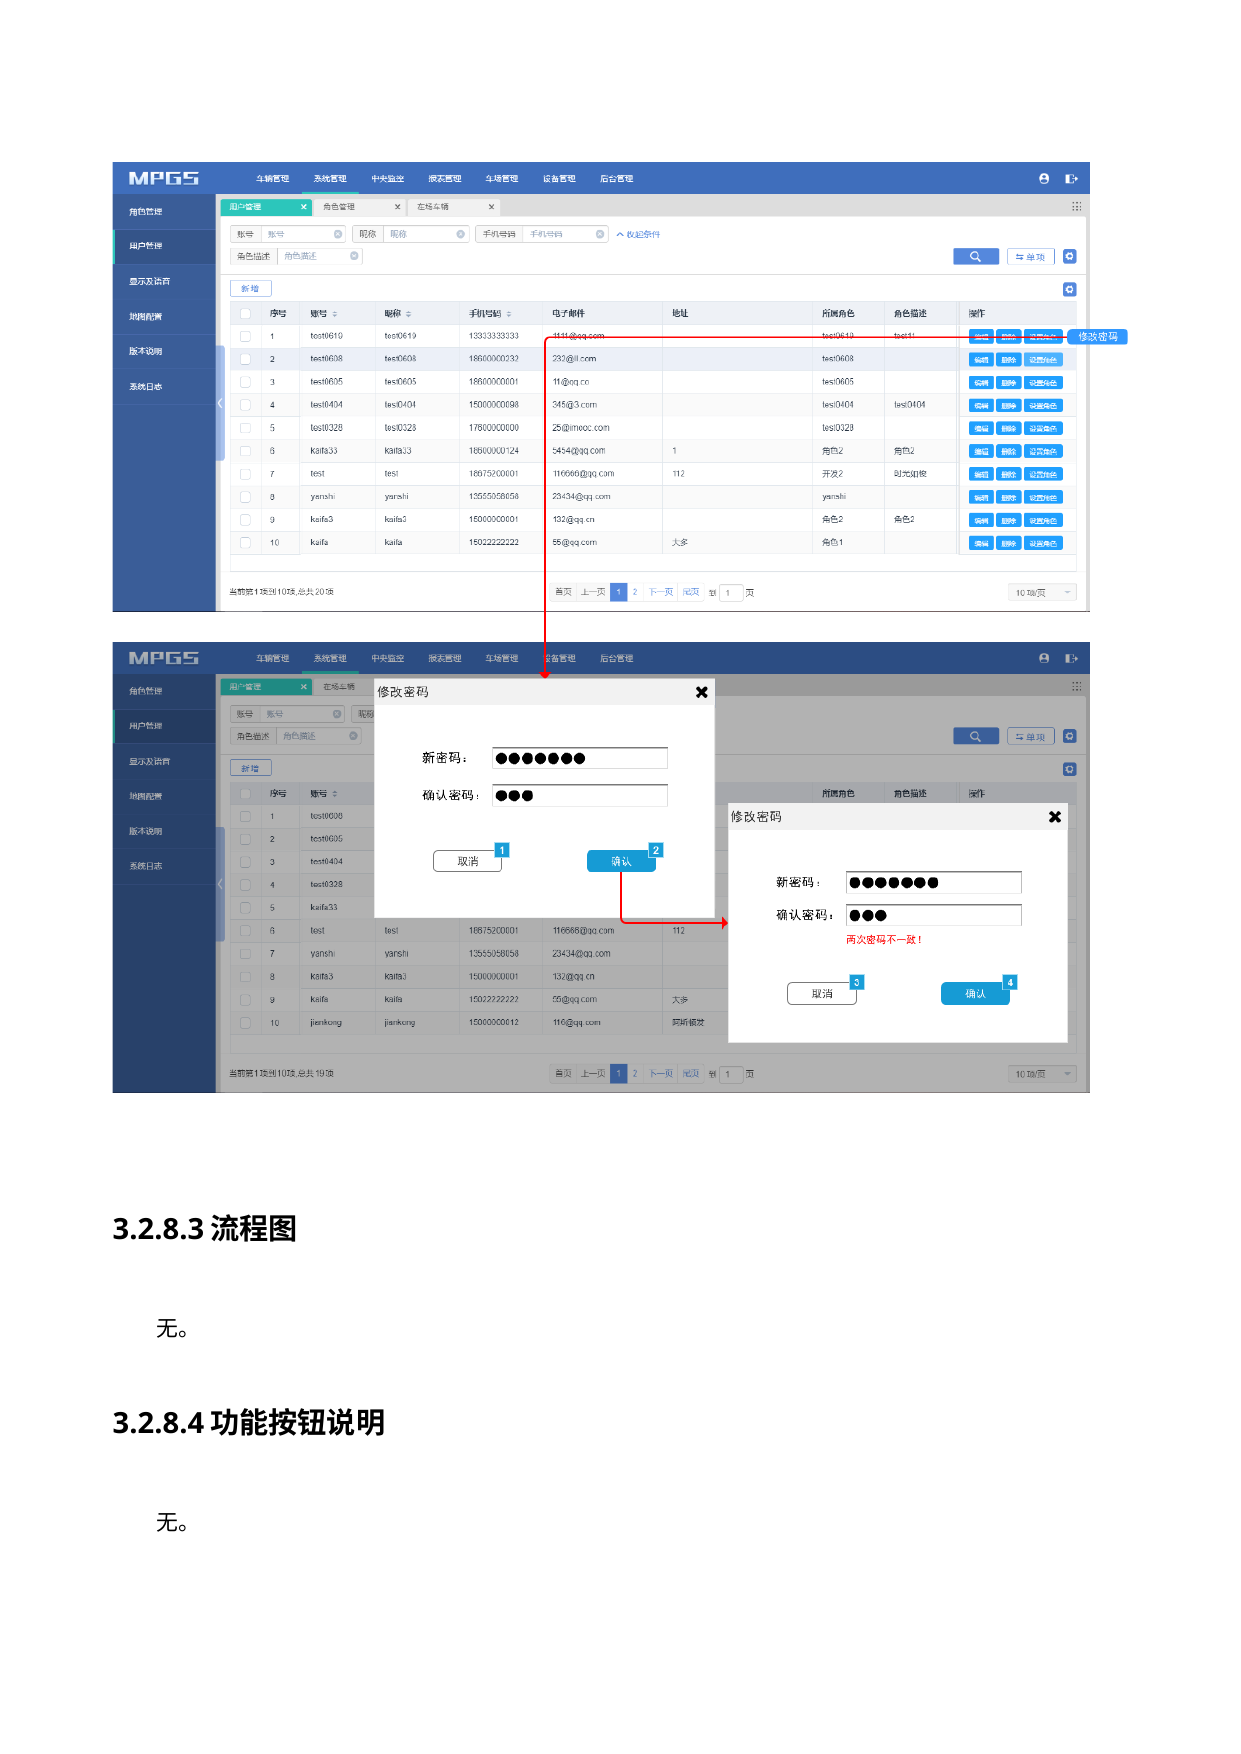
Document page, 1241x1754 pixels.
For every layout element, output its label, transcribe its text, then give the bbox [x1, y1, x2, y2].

list 无。 [112, 1504, 1128, 1537]
list 无。 [112, 1311, 1128, 1343]
subtitle 3.2.8.3流程图 [112, 1194, 1128, 1259]
subtitle 3.2.8.4功能按钮说明 [112, 1388, 1128, 1453]
picture [112, 162, 1128, 1093]
